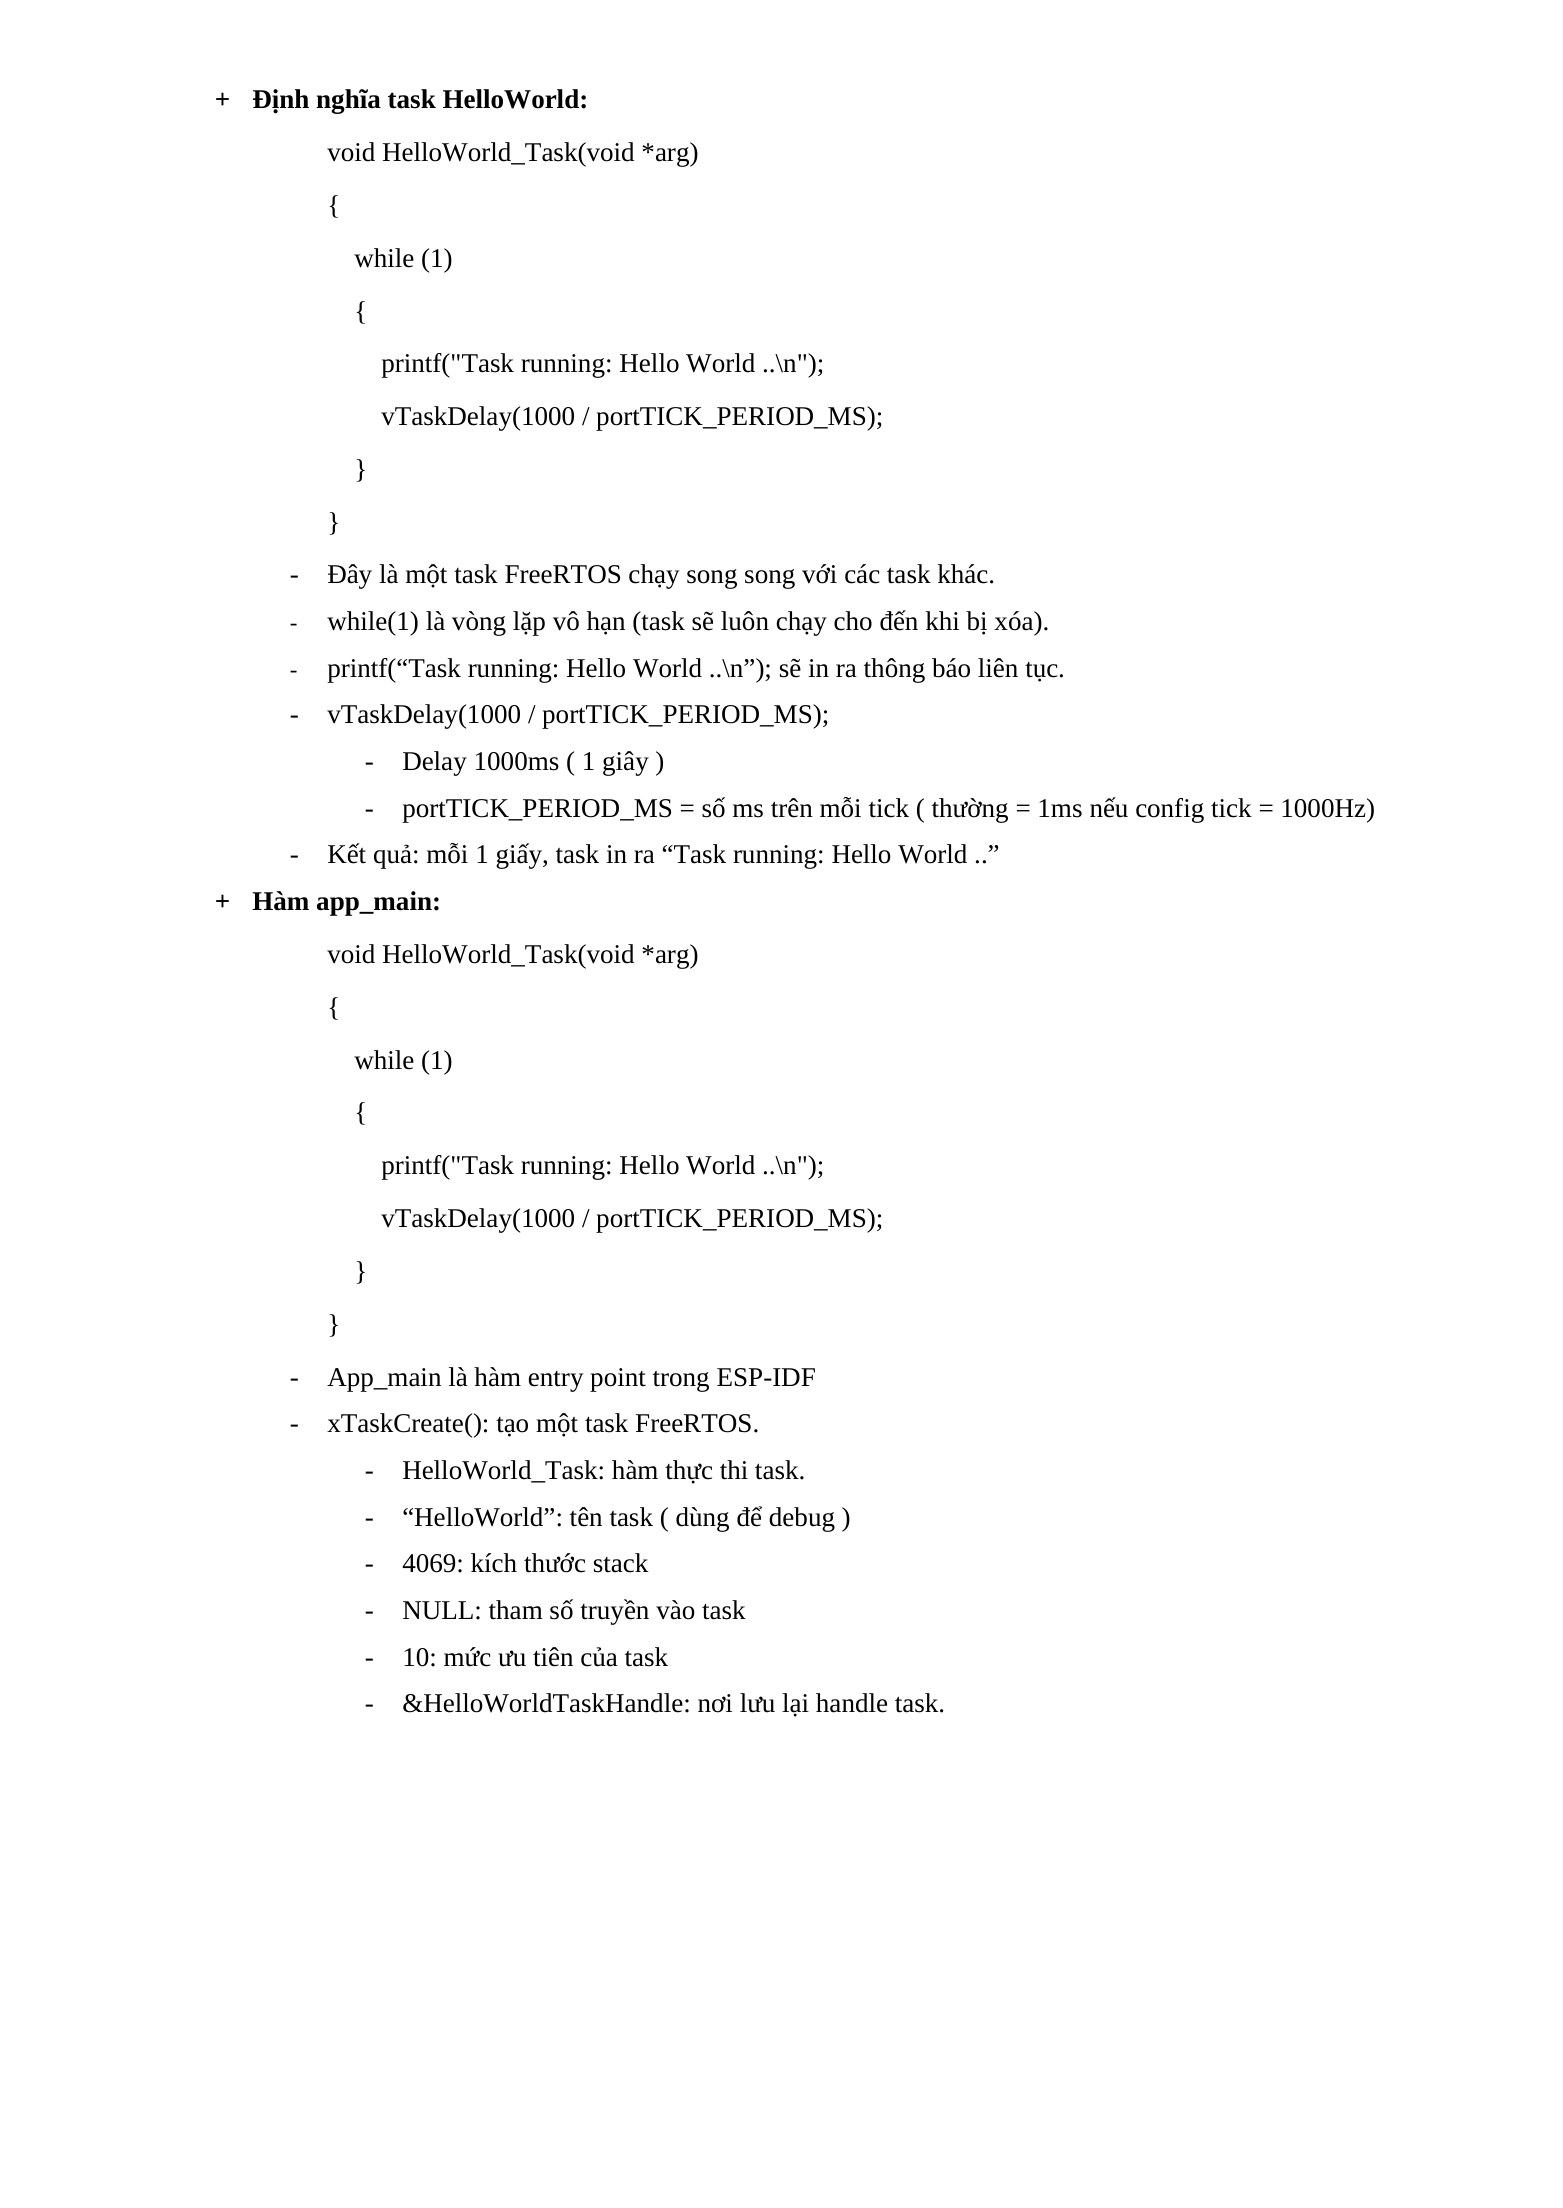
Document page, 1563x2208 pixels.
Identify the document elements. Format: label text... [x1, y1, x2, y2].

list while(1) là vòng lặp vô hạn (task sẽ luôn chạy cho đến khi bị xóa). [289, 605, 1514, 636]
list Kết quả: mỗi 1 giấy, task in ra “Task running: Hello World ..” [289, 839, 1514, 870]
text while (1) [327, 1044, 1514, 1075]
list Hàm app_main: [214, 885, 1514, 916]
list 4069: kích thước stack [364, 1547, 1514, 1578]
text } [327, 453, 1514, 484]
text void HelloWorld_Task(void *arg) [327, 938, 1514, 969]
text } [327, 1308, 1514, 1339]
list App_main là hàm entry point trong ESP-IDF [289, 1361, 1514, 1392]
text { [327, 1097, 1514, 1128]
text { [327, 294, 1514, 326]
list 10: mức ưu tiên của task [364, 1641, 1514, 1672]
text { [327, 991, 1514, 1022]
list Delay 1000ms ( 1 giây ) [364, 745, 1514, 776]
list HelloWorld_Task: hàm thực thi task. [364, 1454, 1514, 1485]
list NULL: tham số truyền vào task [364, 1594, 1514, 1625]
text void HelloWorld_Task(void *arg) [327, 136, 1514, 167]
text vTaskDelay(1000 / portTICK_PERIOD_MS); [327, 1202, 1514, 1233]
text } [327, 506, 1514, 537]
list Đây là một task FreeRTOS chạy song song với các task khác. [289, 559, 1514, 590]
list “HelloWorld”: tên task ( dùng để debug ) [364, 1501, 1514, 1532]
list &HelloWorldTaskHandle: nơi lưu lại handle task. [364, 1687, 1514, 1718]
text vTaskDelay(1000 / portTICK_PERIOD_MS); [327, 400, 1514, 431]
text { [327, 189, 1514, 220]
text printf("Task running: Hello World ..\n"); [327, 347, 1514, 378]
list vTaskDelay(1000 / portTICK_PERIOD_MS); [289, 699, 1514, 730]
text printf("Task running: Hello World ..\n"); [327, 1149, 1514, 1181]
list Định nghĩa task HelloWorld: [214, 83, 1514, 114]
text while (1) [327, 242, 1514, 273]
list printf(“Task running: Hello World ..\n”); sẽ in ra thông báo liên tục. [289, 652, 1514, 683]
list xTaskCreate(): tạo một task FreeRTOS. [289, 1407, 1514, 1438]
text } [327, 1255, 1514, 1286]
list portTICK_PERIOD_MS = số ms trên mỗi tick ( thường = 1ms nếu config tick = 1000Hz) [364, 792, 1514, 823]
